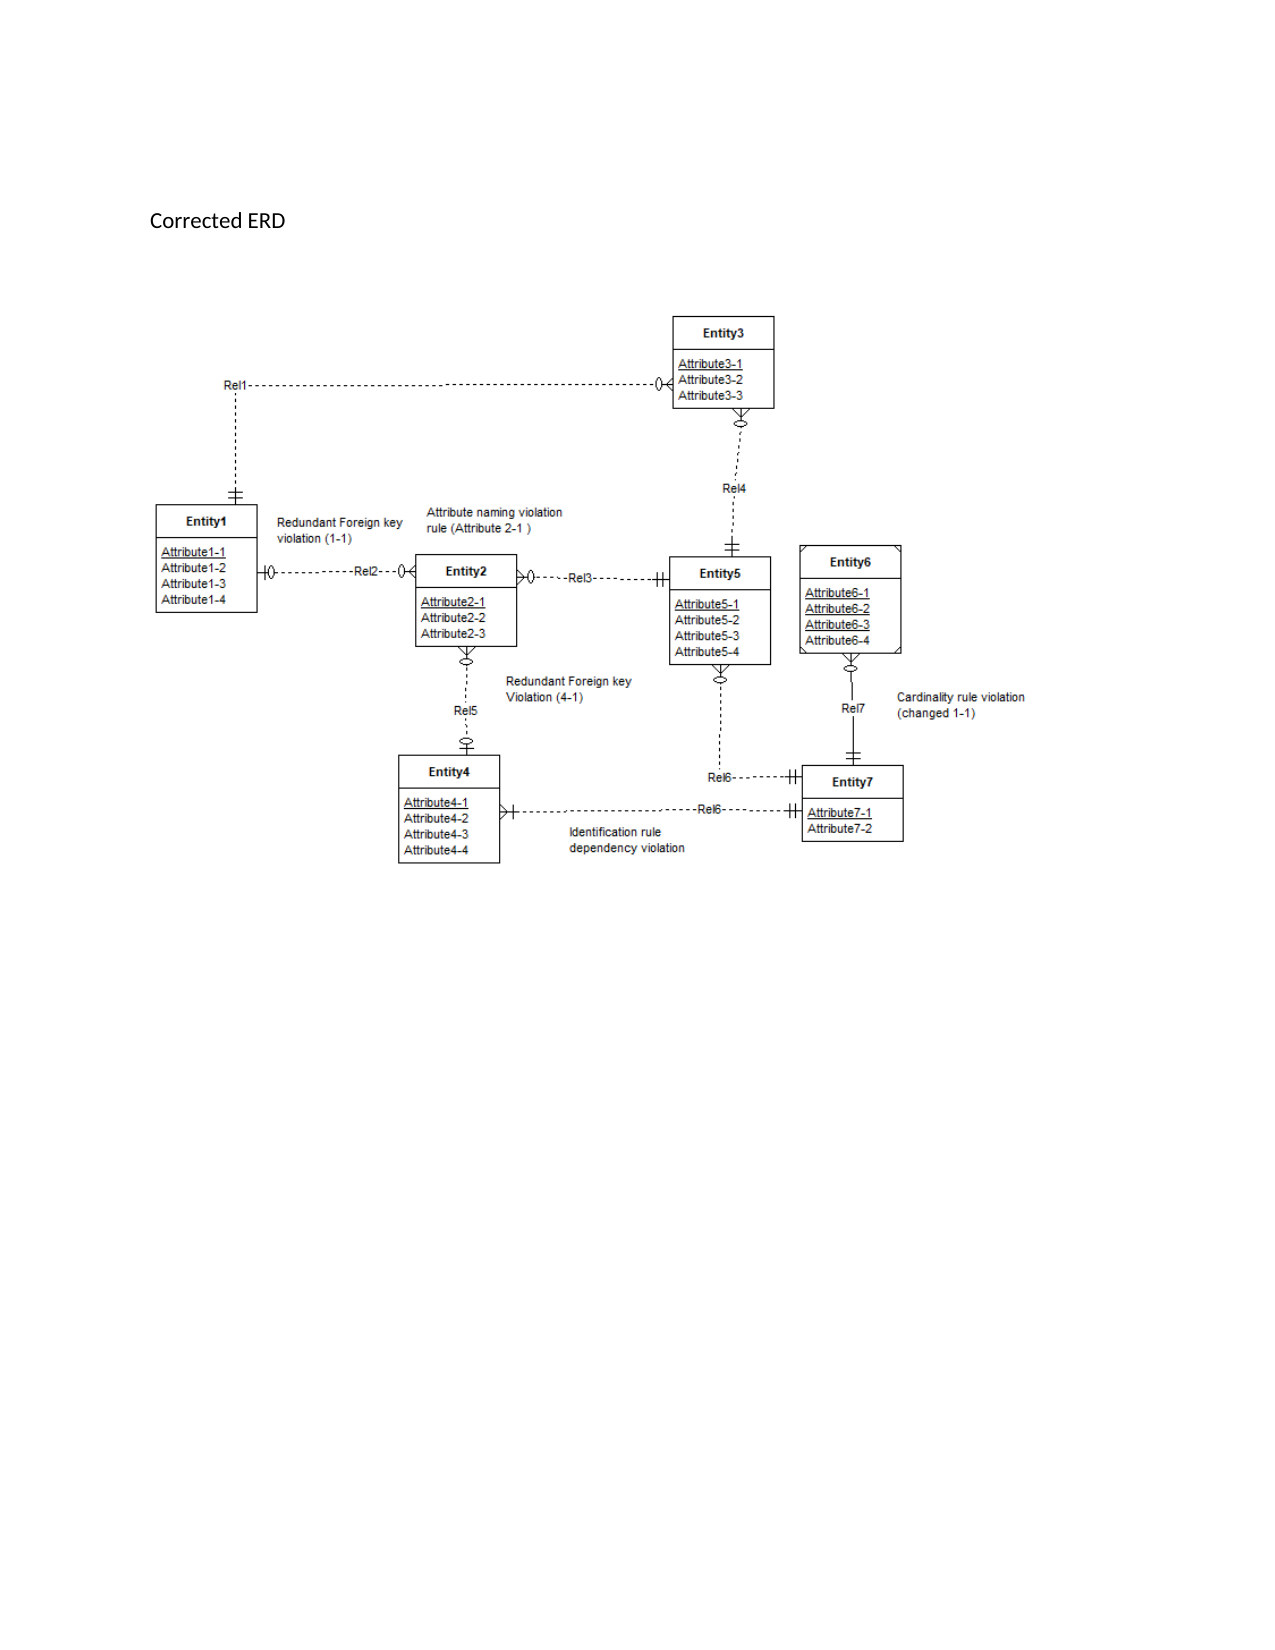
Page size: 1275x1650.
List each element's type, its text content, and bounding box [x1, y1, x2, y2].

picture [150, 299, 1125, 952]
text Corrected ERD [150, 206, 1125, 234]
